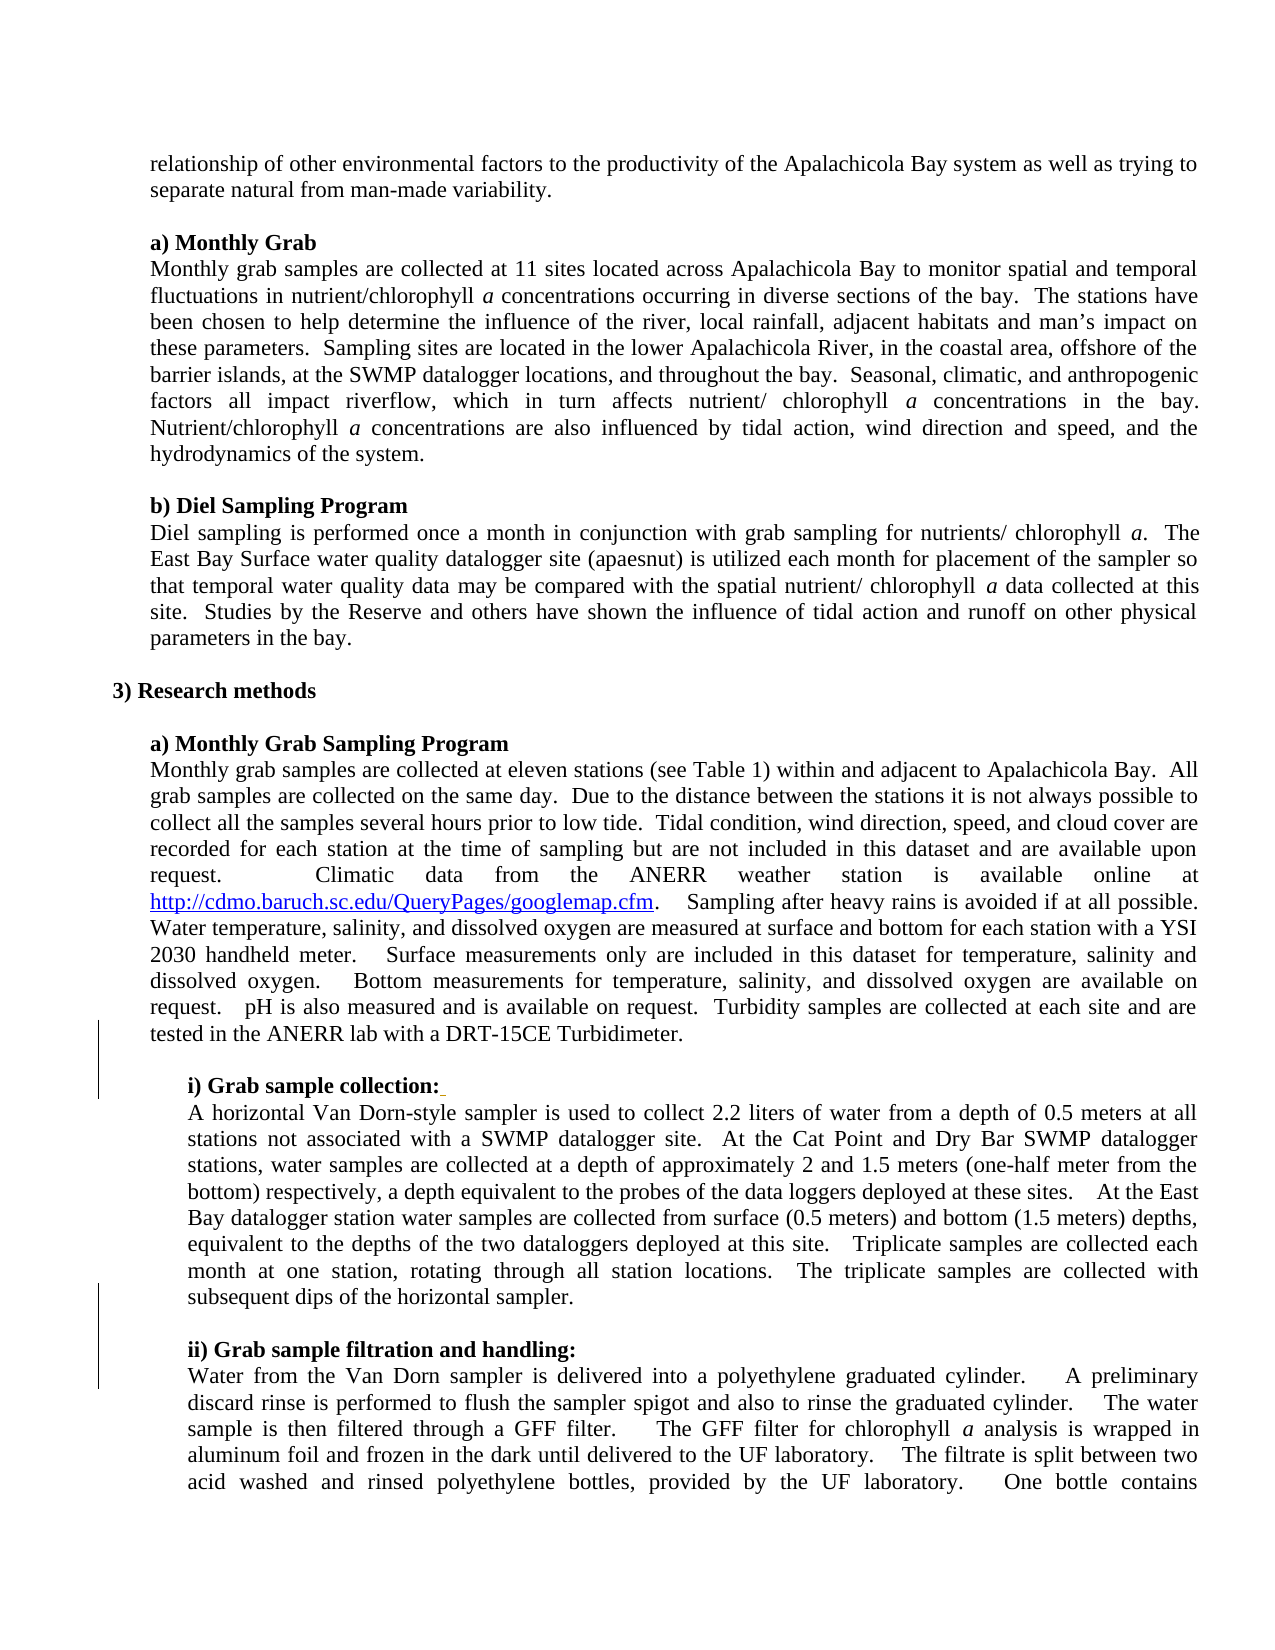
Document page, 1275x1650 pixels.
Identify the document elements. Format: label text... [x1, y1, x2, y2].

text Monthly grab samples are collected at eleven stations (see Table 1) within and adjacent to Apalachicola Bay. All grab samples are collected on the same day. Due to the distance between the stations it is not always possible to collect all the samples several hours prior to low tide. Tidal condition, wind direction, speed, and cloud cover are recorded for each station at the time of sampling but are not included in this dataset and are available upon request. Climatic data from the ANERR weather station is available online at http://cdmo.baruch.sc.edu/QueryPages/googlemap.cfm. Sampling after heavy rains is avoided if at all possible. Water temperature, salinity, and dissolved oxygen are measured at surface and bottom for each station with a YSI 2030 handheld meter. Surface measurements only are included in this dataset for temperature, salinity and dissolved oxygen. Bottom measurements for temperature, salinity, and dissolved oxygen are available on request. pH is also measured and is available on request. Turbidity samples are collected at each site and are tested in the ANERR lab with a DRT-15CE Turbidimeter. [150, 756, 1200, 1046]
list Diel Sampling Program [150, 493, 1200, 519]
text ii) Grab sample filtration and handling: [187, 1336, 1200, 1362]
list Research methods [112, 677, 1200, 703]
text Monthly grab samples are collected at 11 sites located across Apalachicola Bay to monitor spatial and temporal fluctuations in nutrient/chlorophyll a concentrations occurring in diverse sections of the bay. The stations have been chosen to help determine the influence of the river, local rainfall, adjacent habitats and man’s impact on these parameters. Sampling sites are located in the lower , in the coastal area, offshore of the barrier islands, at the SWMP datalogger locations, and throughout the bay. Seasonal, climatic, and anthropogenic factors all impact riverflow, which in turn affects nutrient/ chlorophyll a concentrations in the bay. Nutrient/chlorophyll a concentrations are also influenced by tidal action, wind direction and speed, and the hydrodynamics of the system. [150, 255, 1200, 466]
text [150, 150, 1200, 203]
list i) Grab sample collection: [150, 1072, 1200, 1099]
text A horizontal Van Dorn-style sampler is used to collect 2.2 liters of water from a depth of 0.5 meters at all stations not associated with a SWMP datalogger site. At the Cat Point and Dry Bar SWMP datalogger stations, water samples are collected at a depth of approximately 2 and 1.5 meters (one-half meter from the bottom) respectively, a depth equivalent to the probes of the data loggers deployed at these sites. At the datalogger station water samples are collected from surface (0.5 meters) and bottom (1.5 meters) depths, equivalent to the depths of the two dataloggers deployed at this site. Triplicate samples are collected each month at one station, rotating through all station locations. The triplicate samples are collected with subsequent dips of the horizontal sampler. [187, 1099, 1200, 1309]
list Monthly Grab [150, 229, 1200, 255]
list Monthly Grab Sampling Program [150, 730, 1200, 756]
text Diel sampling is performed once a month in conjunction with grab sampling for nutrients/ chlorophyll a. The East Bay Surface water quality datalogger site (apaesnut) is utilized each month for placement of the sampler so that temporal water quality data may be compared with the spatial nutrient/ chlorophyll a data collected at this site. Studies by the Reserve and others have shown the influence of tidal action and runoff on other physical parameters in the bay. [150, 519, 1200, 651]
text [187, 1362, 1200, 1494]
